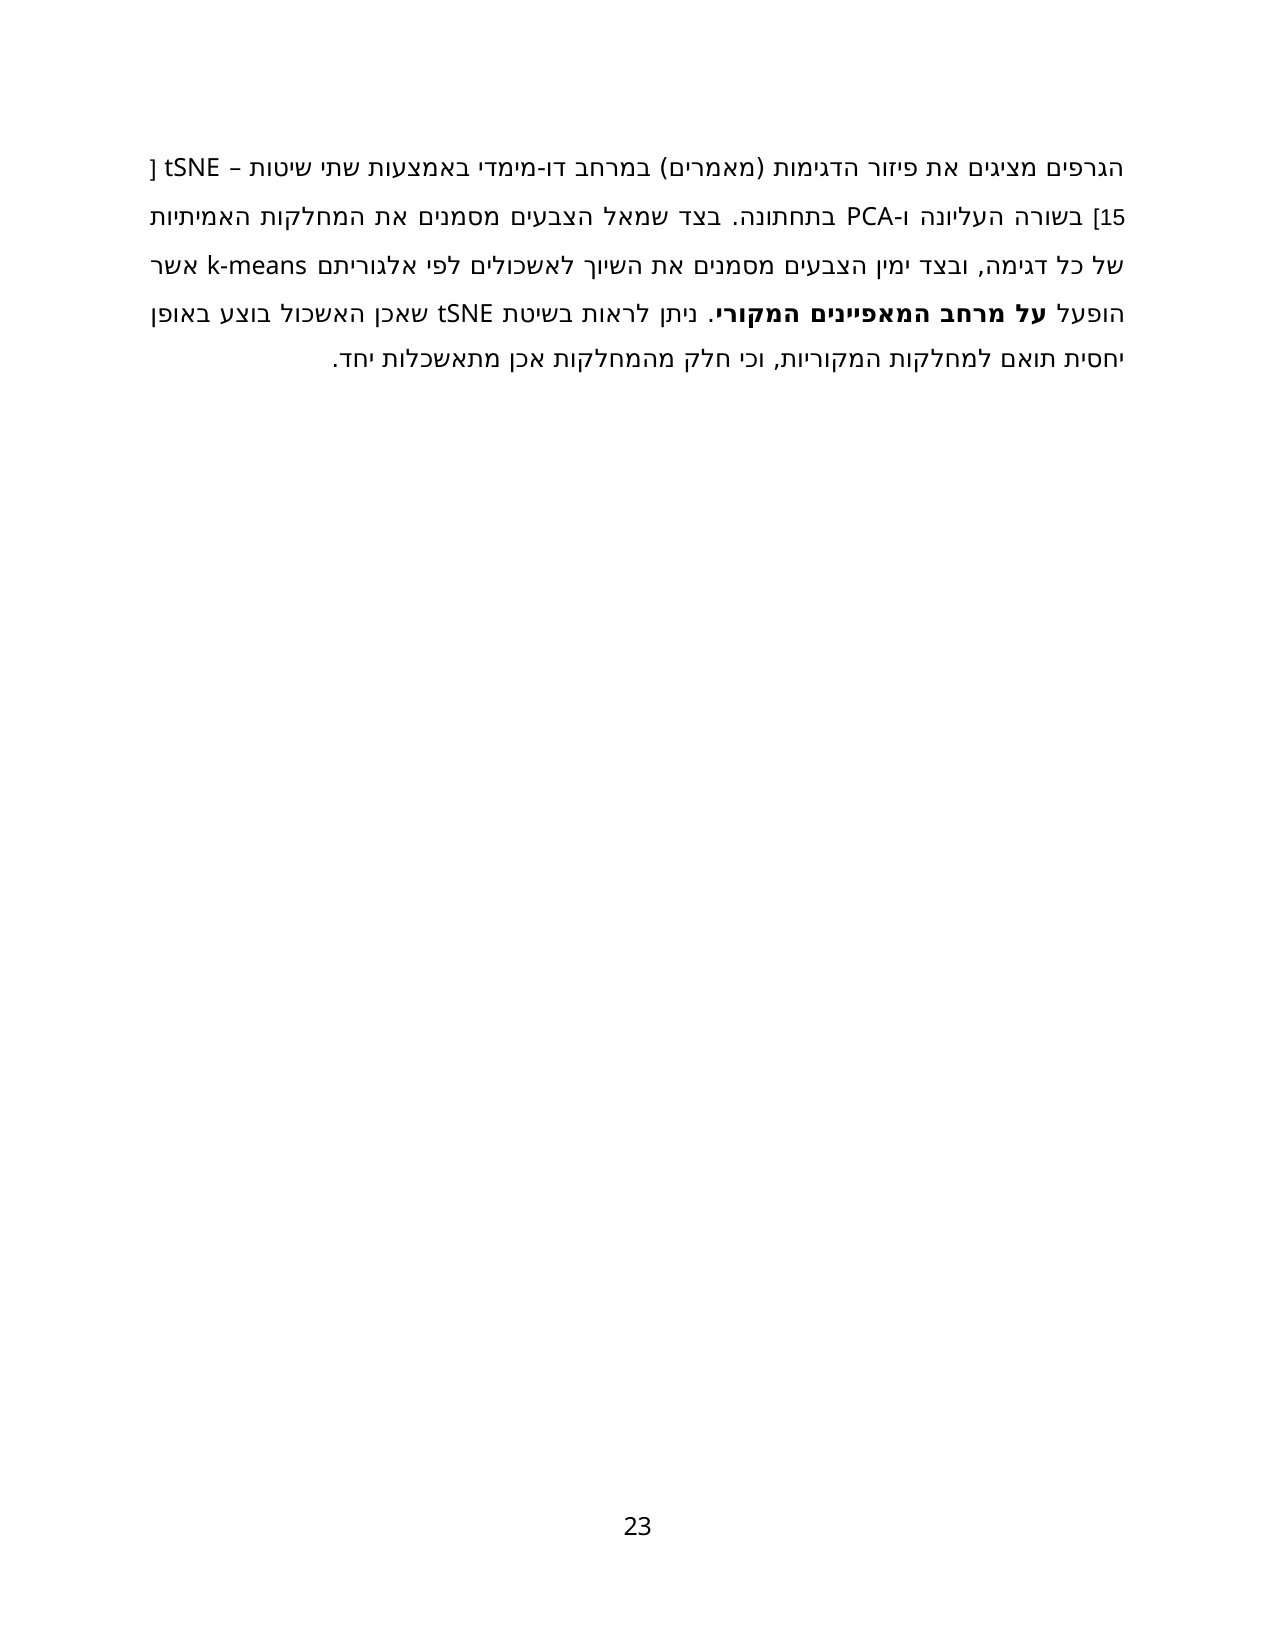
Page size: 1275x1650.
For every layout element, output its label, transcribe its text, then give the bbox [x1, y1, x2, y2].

text הגרפים מציגים את פיזור הדגימות (מאמרים) במרחב דו-מימדי באמצעות שתי שיטות – tSNE בשורה העליונה ו-PCA בתחתונה. בצד שמאל הצבעים מסמנים את המחלקות האמיתיות של כל דגימה, ובצד ימין הצבעים מסמנים את השיוך לאשכולים לפי אלגוריתם k-means אשר הופעל על מרחב המאפיינים המקורי. ניתן לראות בשיטת tSNE שאכן האשכול בוצע באופן יחסית תואם למחלקות המקוריות, וכי חלק מהמחלקות אכן מתאשכלות יחד. [150, 150, 1125, 374]
